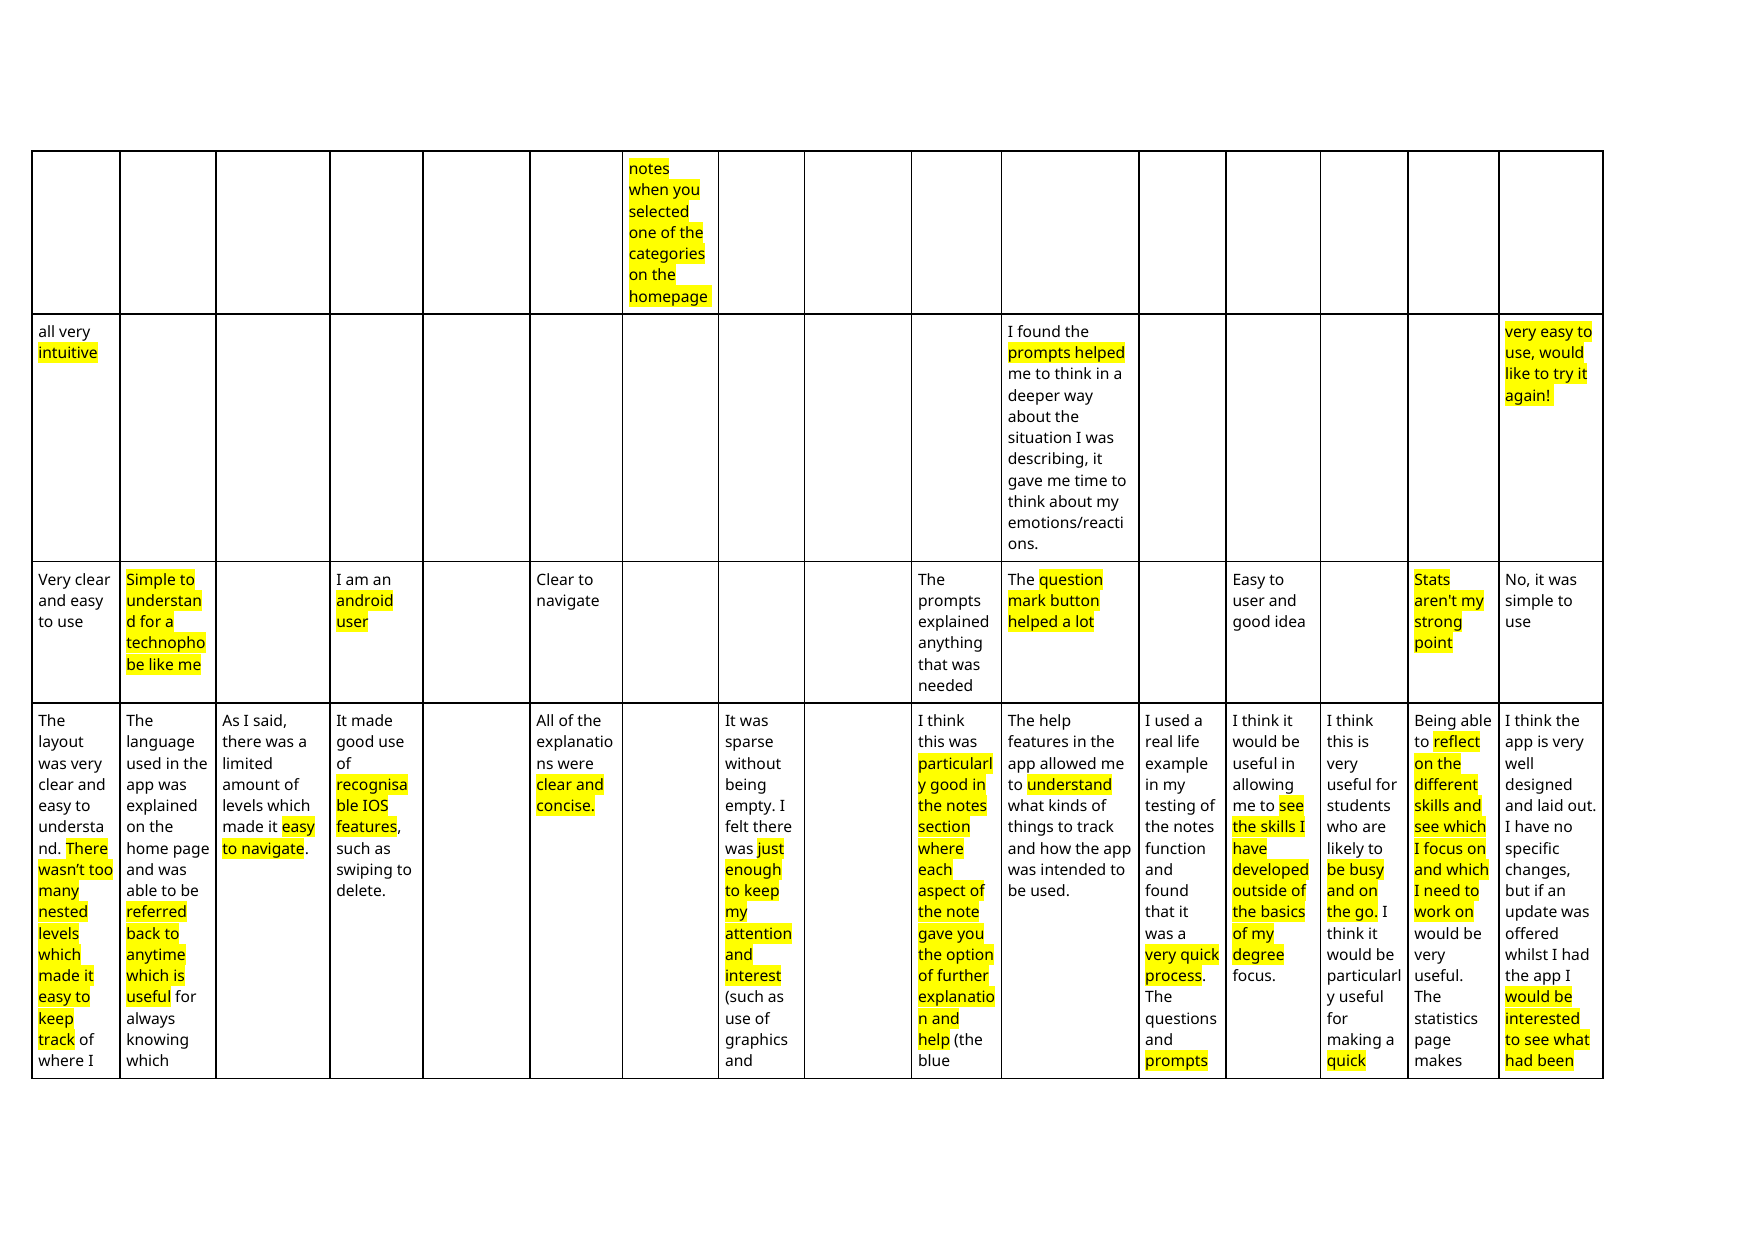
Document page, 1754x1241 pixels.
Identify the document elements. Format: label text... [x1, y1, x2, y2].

table_cell [531, 152, 622, 313]
table_cell [623, 562, 718, 702]
table_cell [1140, 562, 1225, 702]
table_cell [1002, 152, 1138, 313]
table_cell I found the prompts helped me to think in a deeper way about the situation I was describing, it gave me time to think about my emotions/reactions. [1002, 315, 1138, 561]
table_cell [623, 704, 718, 1077]
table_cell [1500, 152, 1602, 313]
table_cell [719, 562, 804, 702]
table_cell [623, 152, 718, 313]
table_cell [424, 704, 529, 1077]
table_cell I am an android user [331, 562, 422, 702]
table_cell [424, 315, 529, 561]
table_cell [1140, 152, 1225, 313]
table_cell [912, 704, 1001, 1077]
table_cell [1409, 152, 1498, 313]
table_cell [331, 315, 422, 561]
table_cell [1409, 704, 1498, 1077]
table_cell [217, 704, 329, 1077]
table_cell Easy to user and good idea [1227, 562, 1320, 702]
table_cell [805, 152, 911, 313]
table_cell [217, 562, 329, 702]
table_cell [121, 704, 215, 1077]
table_cell [1140, 315, 1225, 561]
table_cell [912, 152, 1001, 313]
table_cell [1227, 315, 1320, 561]
table_cell [1409, 315, 1498, 561]
table_cell very easy to use, would like to try it again! [1500, 315, 1602, 561]
table_cell [912, 315, 1001, 561]
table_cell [1500, 704, 1602, 1077]
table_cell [217, 152, 329, 313]
table_cell [805, 704, 911, 1077]
table_cell Clear to navigate [531, 562, 622, 702]
table_cell [1321, 315, 1407, 561]
table_cell [719, 152, 804, 313]
table_cell all very intuitive [33, 315, 119, 561]
table_cell Stats aren't my strong point [1409, 562, 1498, 702]
table_cell The prompts explained anything that was needed [912, 562, 1001, 702]
table_cell [331, 152, 422, 313]
table_cell [121, 315, 215, 561]
table_cell [424, 152, 529, 313]
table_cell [719, 704, 804, 1077]
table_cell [33, 152, 119, 313]
table_cell [1227, 152, 1320, 313]
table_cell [531, 704, 622, 1077]
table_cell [1002, 704, 1138, 1077]
table_cell [424, 562, 529, 702]
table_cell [331, 704, 422, 1077]
table_cell [1321, 152, 1407, 313]
table_cell Very clear and easy to use [33, 562, 119, 702]
table_cell The question mark button helped a lot [1002, 562, 1138, 702]
table_cell [805, 315, 911, 561]
table_cell [531, 315, 622, 561]
table_cell No, it was simple to use [1500, 562, 1602, 702]
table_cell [33, 704, 119, 1077]
table_cell [217, 315, 329, 561]
table_cell Simple to understand for a technophobe like me [121, 562, 215, 702]
table_cell [1321, 562, 1407, 702]
table_cell [805, 562, 911, 702]
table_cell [1227, 704, 1320, 1077]
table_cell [1321, 704, 1407, 1077]
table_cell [1140, 704, 1225, 1077]
table_cell [623, 315, 718, 561]
table_cell [121, 152, 215, 313]
table_cell [719, 315, 804, 561]
